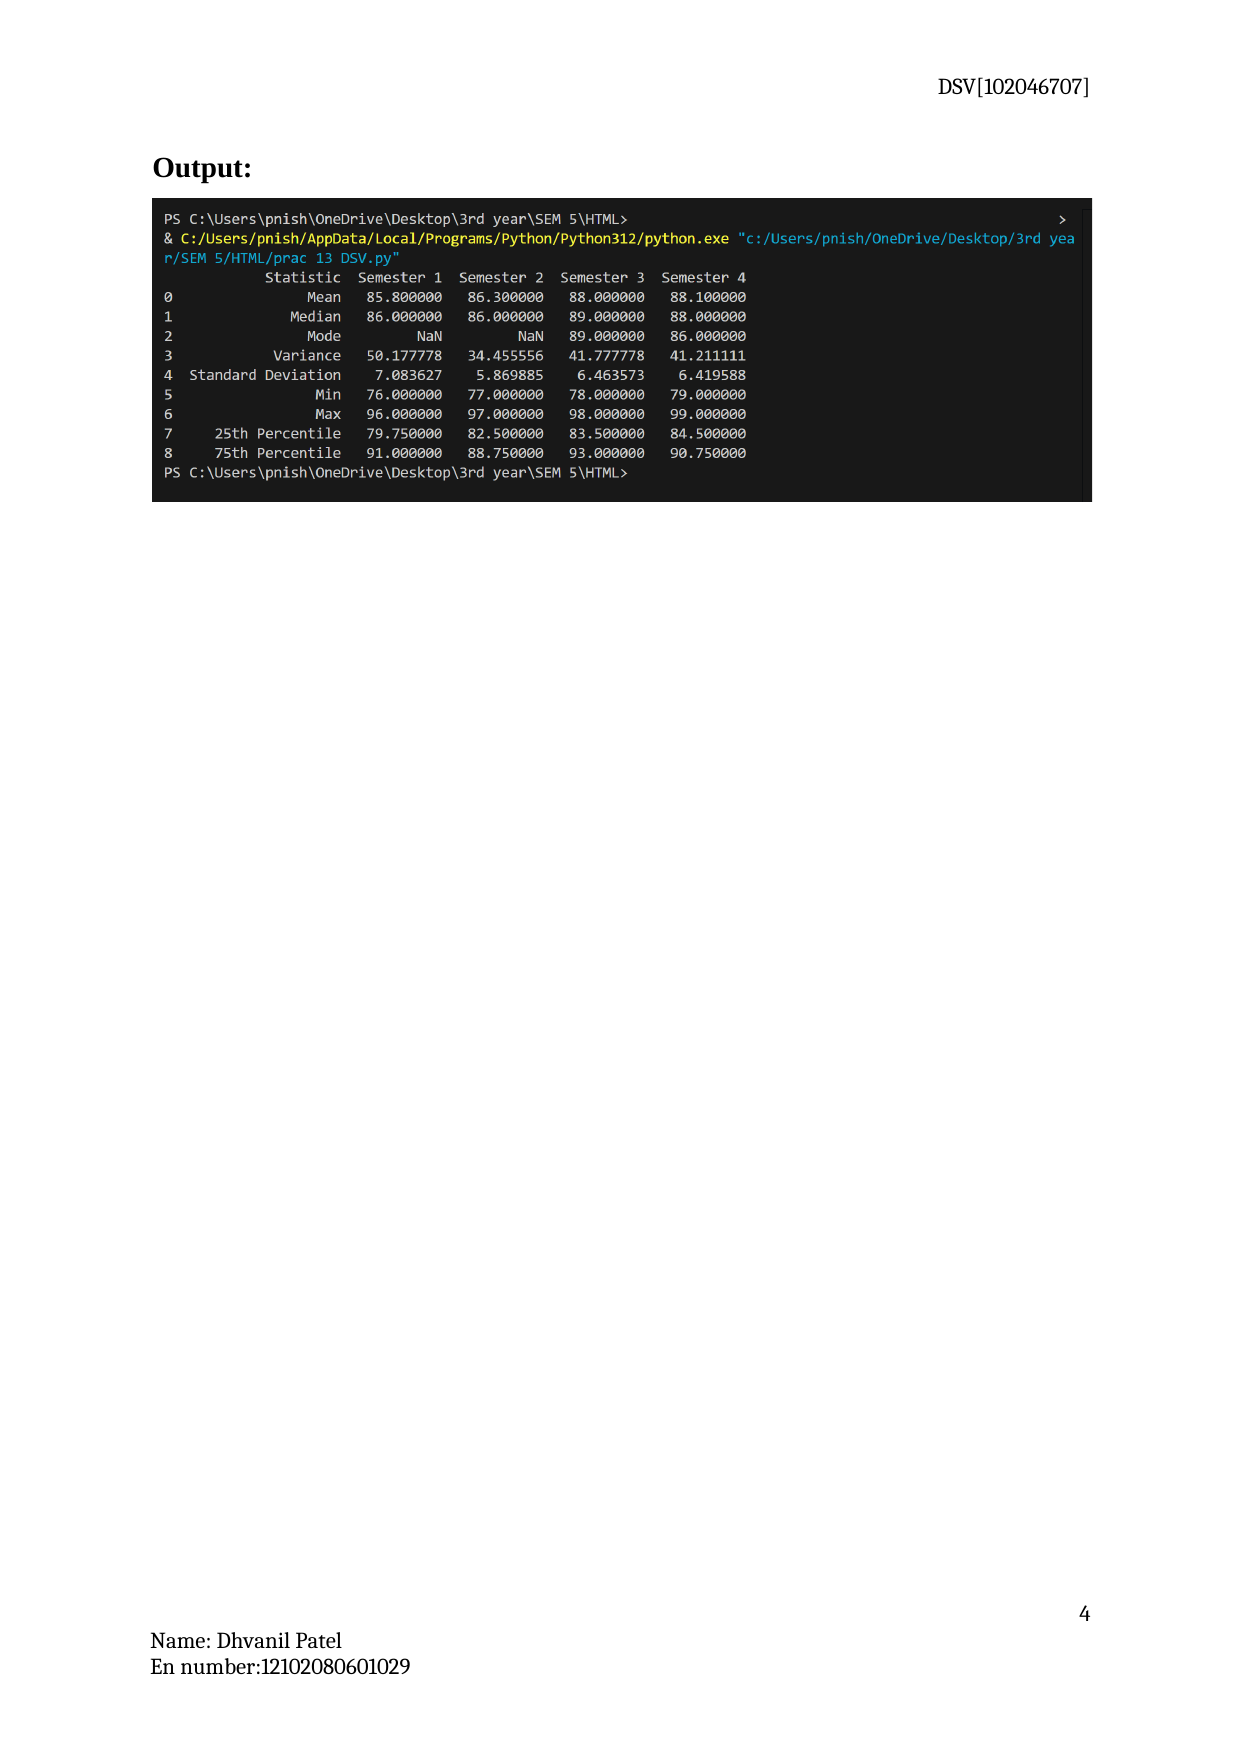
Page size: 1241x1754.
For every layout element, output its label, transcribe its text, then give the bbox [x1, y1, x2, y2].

picture [152, 198, 1093, 502]
text Output: [152, 150, 1090, 183]
